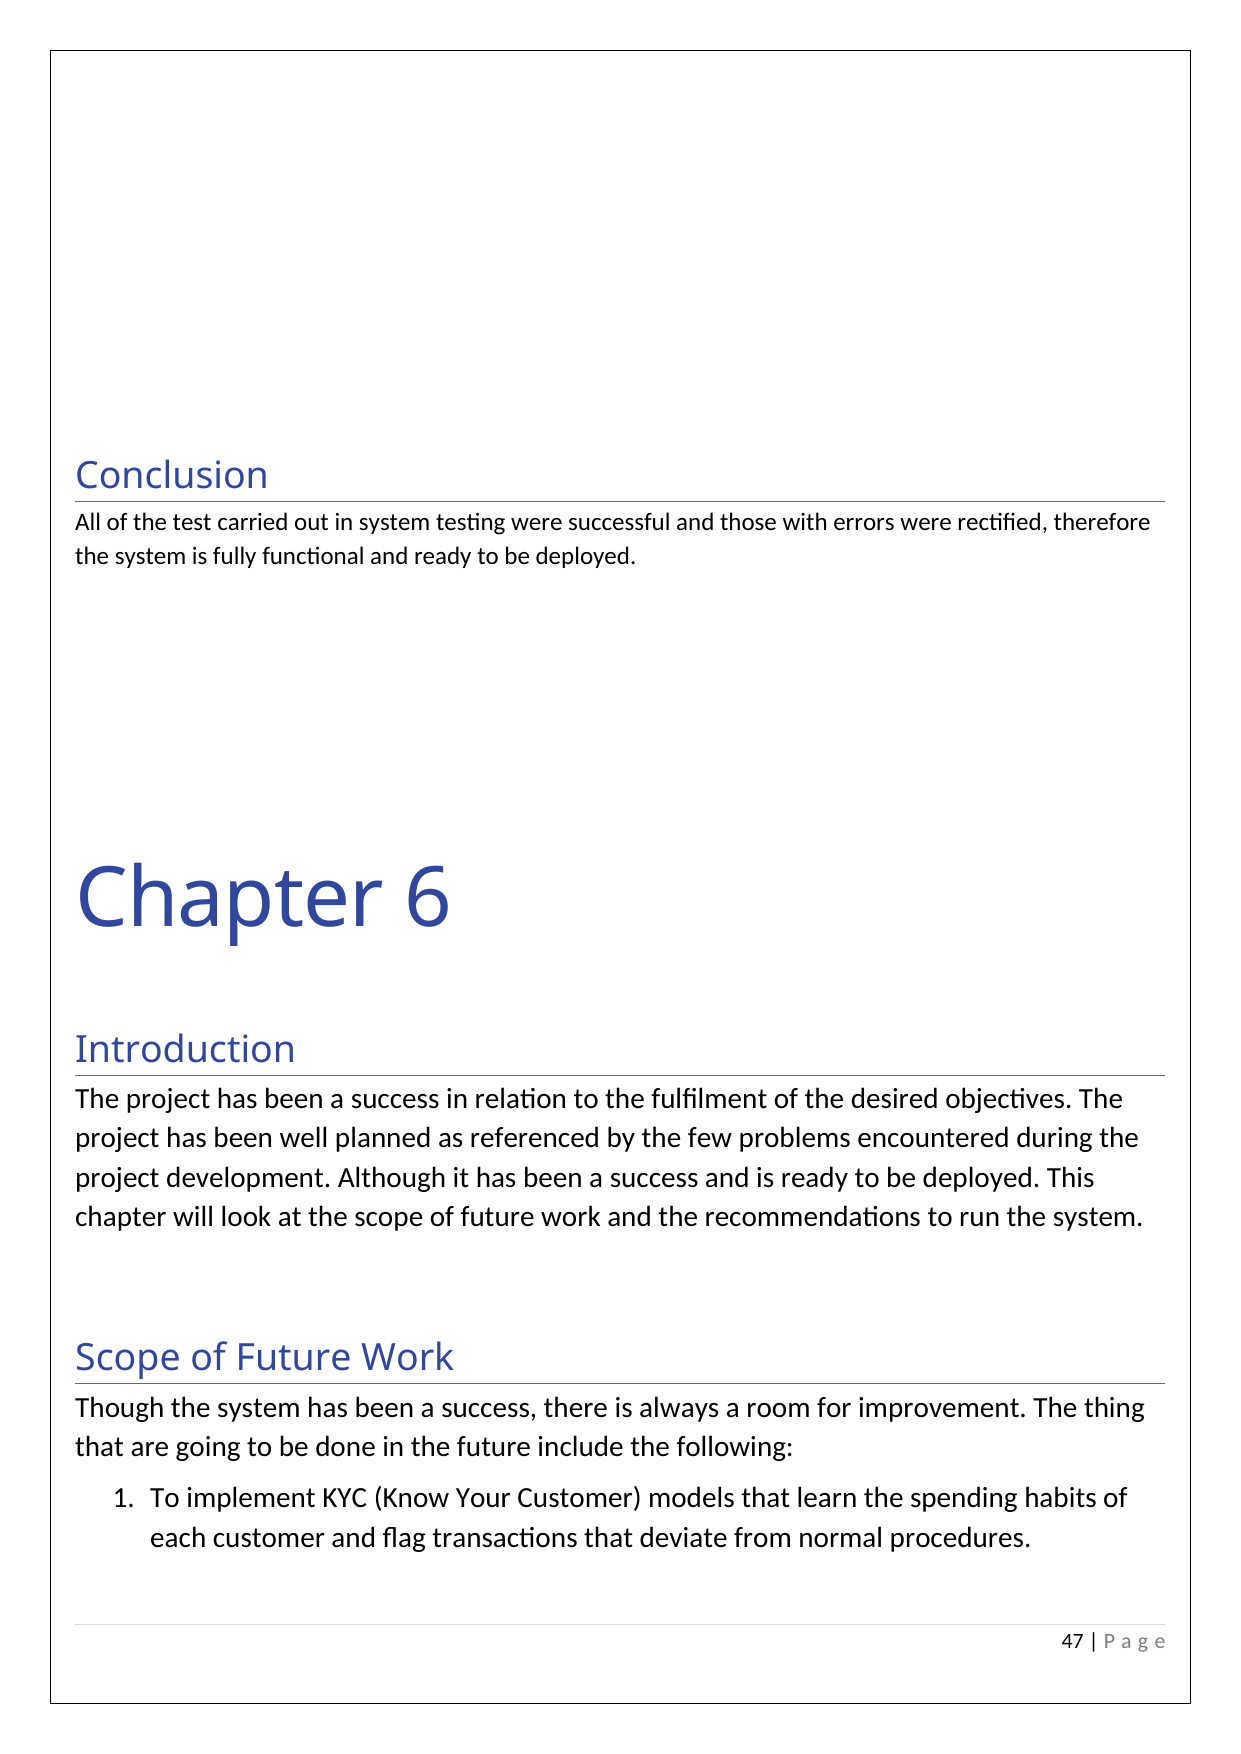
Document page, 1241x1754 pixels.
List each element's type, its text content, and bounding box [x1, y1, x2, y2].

subtitle Introduction [75, 1022, 1165, 1075]
subtitle Conclusion [75, 448, 1165, 501]
title Chapter 6 [75, 837, 1165, 951]
list To implement KYC (Know Your Customer) models that learn the spending habits of each customer and flag transactions that deviate from normal procedures. [112, 1479, 1165, 1554]
text The project has been a success in relation to the fulfilment of the desired objectives. The project has been well planned as referenced by the few problems encountered during the project development. Although it has been a success and is ready to be deployed. This chapter will look at the scope of future work and the recommendations to run the system. [75, 1080, 1165, 1233]
text Though the system has been a success, there is always a room for improvement. The thing that are going to be done in the future include the following: [75, 1389, 1165, 1463]
subtitle Scope of Future Work [75, 1330, 1165, 1383]
text All of the test carried out in system testing were successful and those with errors were rectified, therefore the system is fully functional and ready to be deployed. [75, 506, 1165, 570]
